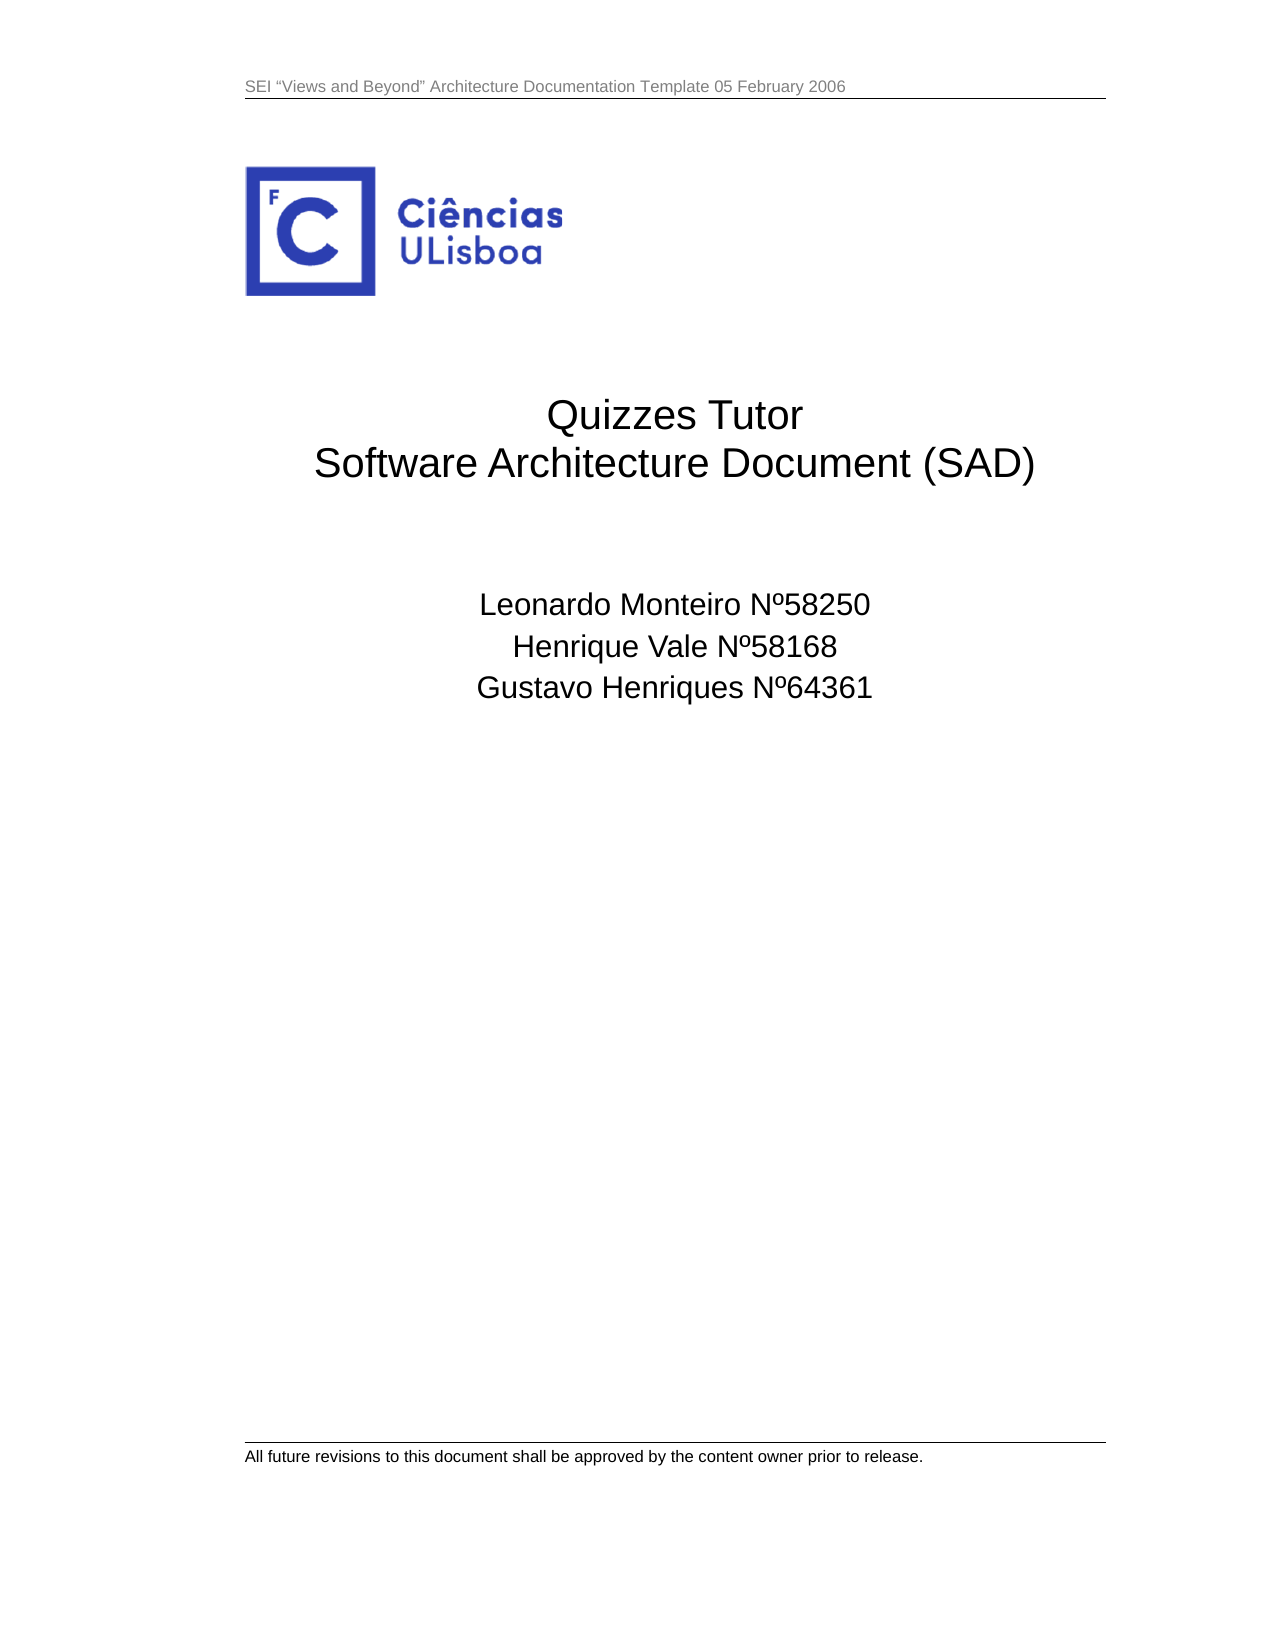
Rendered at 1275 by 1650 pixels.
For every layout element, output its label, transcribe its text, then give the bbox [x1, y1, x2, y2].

picture [245, 152, 563, 310]
title Leonardo Monteiro Nº58250 [244, 580, 1106, 622]
title Quizzes Tutor Software Architecture Document (SAD) [244, 391, 1106, 487]
title Gustavo Henriques Nº64361 [244, 664, 1106, 705]
title Henrique Vale Nº58168 [244, 622, 1106, 664]
